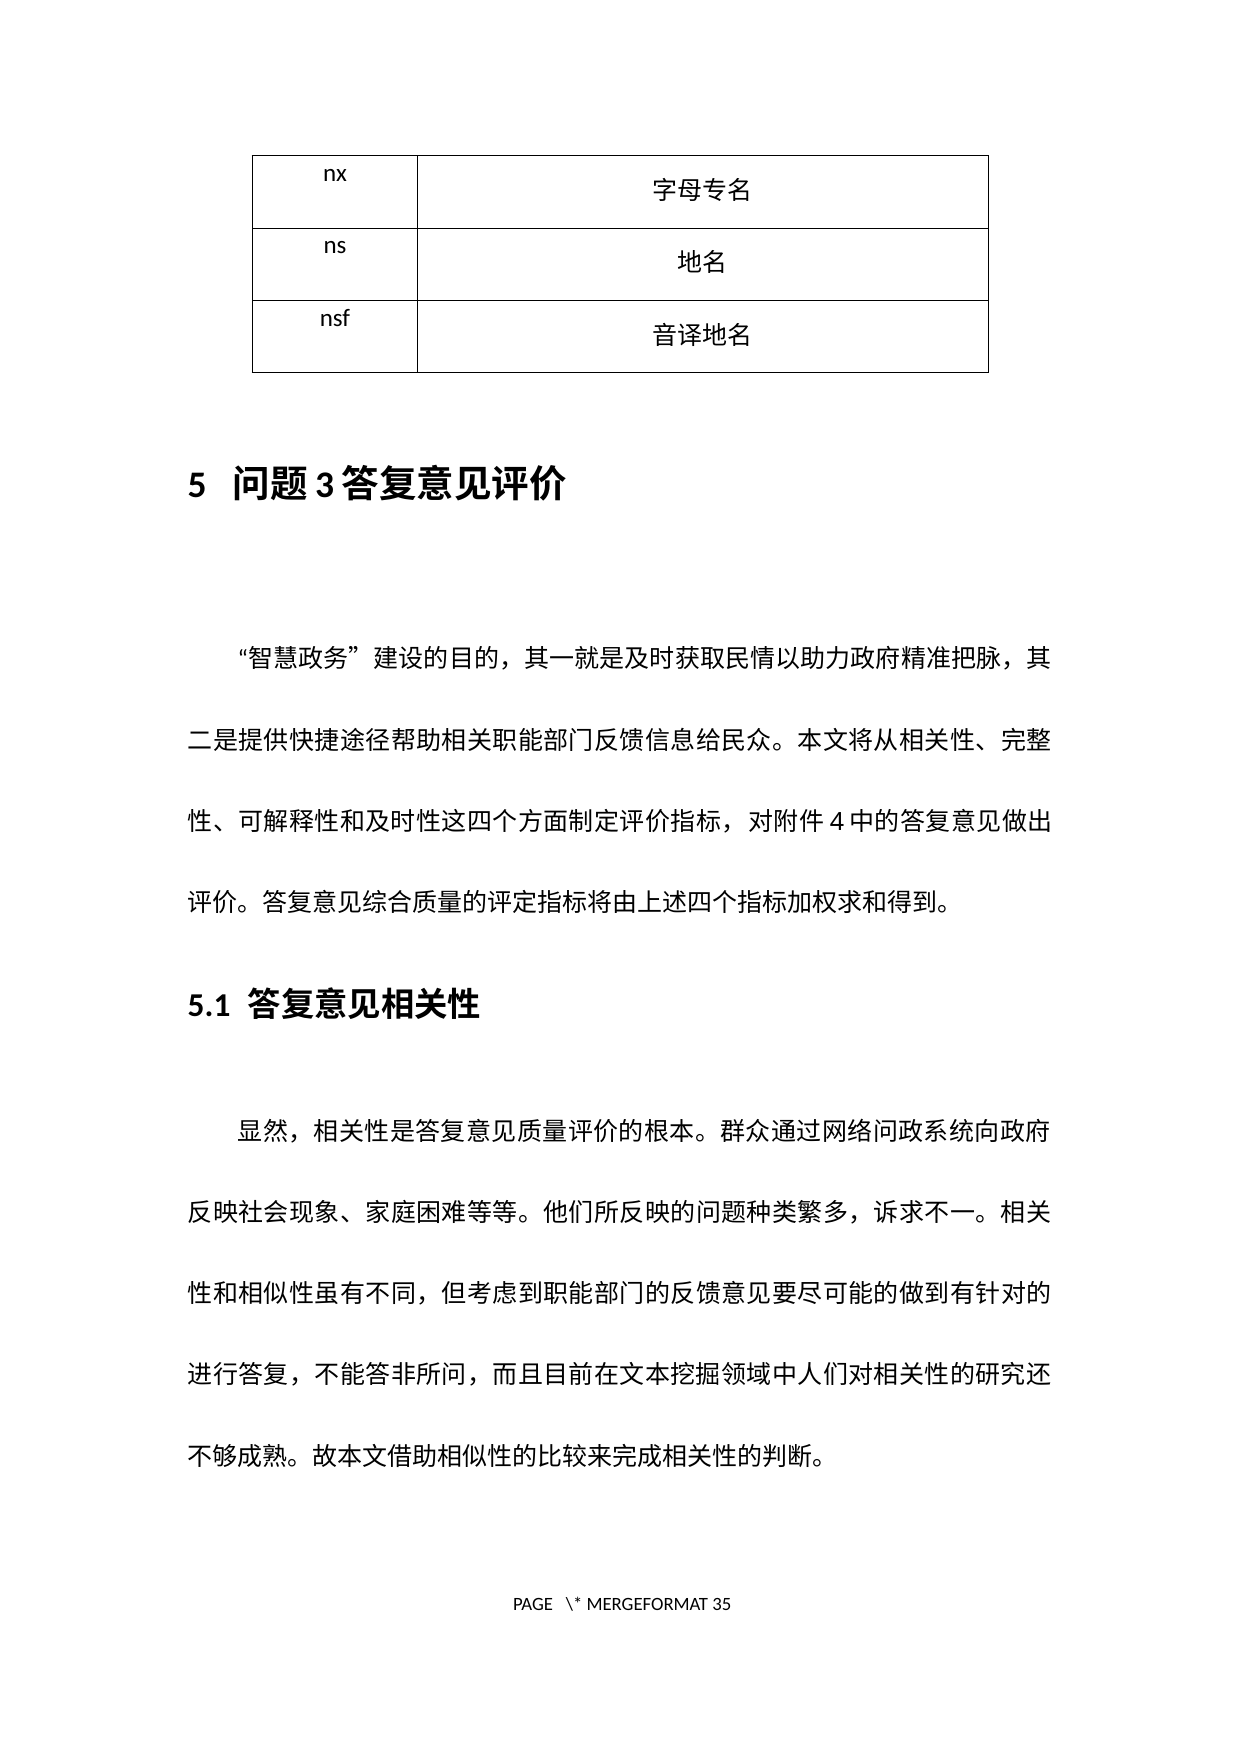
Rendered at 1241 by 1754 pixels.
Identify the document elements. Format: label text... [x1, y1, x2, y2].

table_cell 字母专名 [418, 156, 988, 227]
table_cell ns [253, 229, 417, 300]
table_cell nx [253, 156, 417, 227]
table_cell nsf [253, 301, 417, 372]
subtitle 问题3答复意见评价 [187, 449, 1053, 514]
table_cell 地名 [418, 229, 988, 300]
text “智慧政务”建设的目的，其一就是及时获取民情以助力政府精准把脉，其二是提供快捷途径帮助相关职能部门反馈信息给民众。本文将从相关性、完整性、可解释性和及时性这四个方面制定评价指标，对附件4中的答复意见做出评价。答复意见综合质量的评定指标将由上述四个指标加权求和得到。 [187, 624, 1053, 933]
text 显然，相关性是答复意见质量评价的根本。群众通过网络问政系统向政府反映社会现象、家庭困难等等。他们所反映的问题种类繁多，诉求不一。相关性和相似性虽有不同，但考虑到职能部门的反馈意见要尽可能的做到有针对的进行答复，不能答非所问，而且目前在文本挖掘领域中人们对相关性的研究还不够成熟。故本文借助相似性的比较来完成相关性的判断。 [187, 1097, 1053, 1487]
table_cell 音译地名 [418, 301, 988, 372]
subtitle 答复意见相关性 [187, 969, 1053, 1034]
